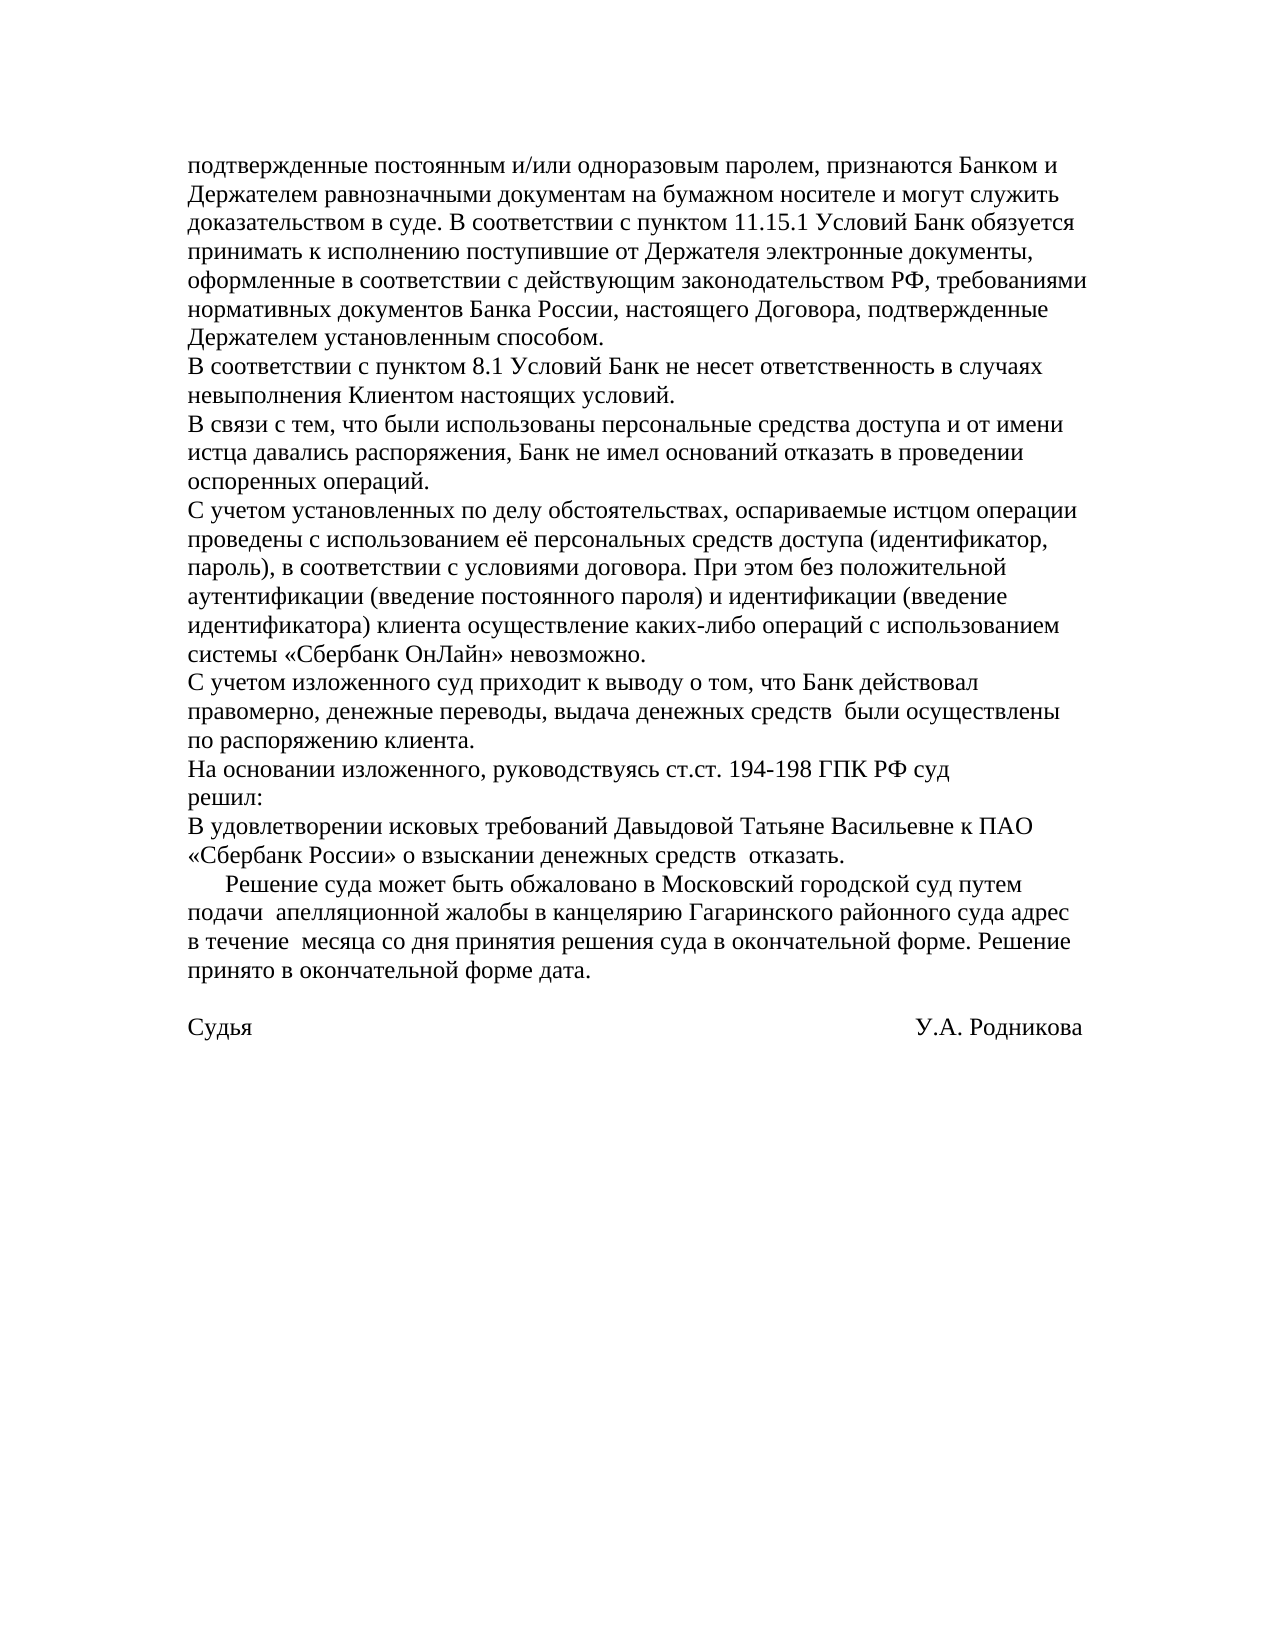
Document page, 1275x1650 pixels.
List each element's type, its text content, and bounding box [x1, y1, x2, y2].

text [187, 150, 1087, 351]
text С учетом изложенного суд приходит к выводу о том, что Банк действовал правомерно, денежные переводы, выдача денежных средств были осуществлены по распоряжению клиента. [187, 667, 1087, 754]
text На основании изложенного, руководствуясь ст.ст. 194-198 ГПК РФ суд [187, 754, 1087, 782]
text С учетом установленных по делу обстоятельствах, оспариваемые истцом операции проведены с использованием её персональных средств доступа (идентификатор, пароль), в соответствии с условиями договора. При этом без положительной аутентификации (введение постоянного пароля) и идентификации (введение идентификатора) клиента осуществление каких-либо операций с использованием системы «Сбербанк ОнЛайн» невозможно. [187, 495, 1087, 667]
text Решение суда может быть обжаловано в Московский городской суд путем подачи апелляционной жалобы в канцелярию Гагаринского районного суда адрес в течение месяца со дня принятия решения суда в окончательной форме. Решение принято в окончательной форме дата. [187, 869, 1087, 984]
text В связи с тем, что были использованы персональные средства доступа и от имени истца давались распоряжения, Банк не имел оснований отказать в проведении оспоренных операций. [187, 409, 1087, 495]
text Судья У.А. Родникова [187, 1012, 1087, 1041]
text В удовлетворении исковых требований Давыдовой Татьяне Васильевне к ПАО «Сбербанк России» о взыскании денежных средств отказать. [187, 811, 1087, 869]
text решил: [187, 782, 1087, 811]
text В соответствии с пунктом 8.1 Условий Банк не несет ответственность в случаях невыполнения Клиентом настоящих условий. [187, 351, 1087, 409]
